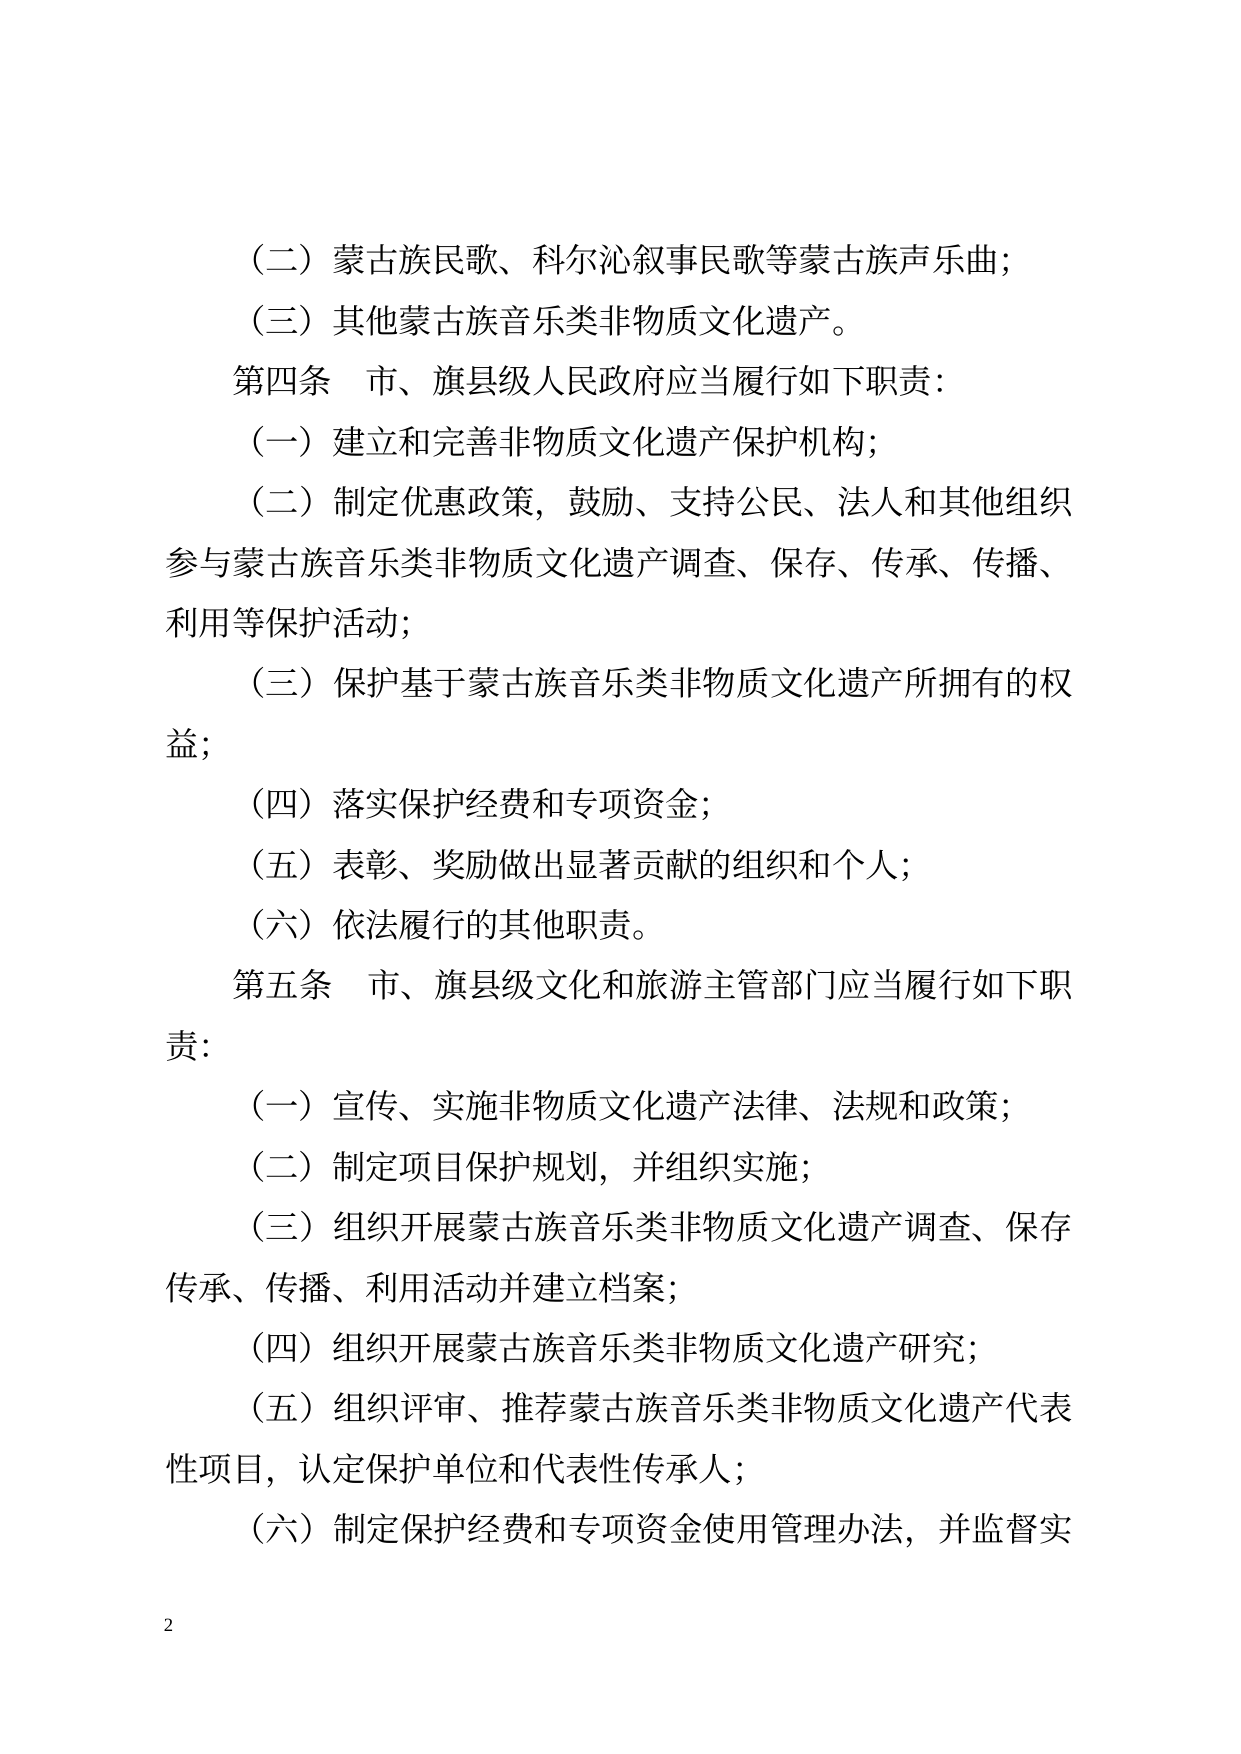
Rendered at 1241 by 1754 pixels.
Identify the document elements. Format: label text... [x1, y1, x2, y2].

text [165, 1493, 1075, 1554]
text （三）保护基于蒙古族音乐类非物质文化遗产所拥有的权益； [165, 647, 1075, 768]
text （四）落实保护经费和专项资金； [165, 768, 1075, 829]
text （三）组织开展蒙古族音乐类非物质文化遗产调查、保存、传承、传播、利用活动并建立档案； [165, 1191, 1075, 1312]
text （二）制定优惠政策，鼓励、支持公民、法人和其他组织参与蒙古族音乐类非物质文化遗产调查、保存、传承、传播、利用等保护活动； [165, 466, 1075, 647]
text （三）其他蒙古族音乐类非物质文化遗产。 [165, 285, 1075, 345]
text （五）表彰、奖励做出显著贡献的组织和个人； [165, 829, 1075, 889]
text 第五条 市、旗县级文化和旅游主管部门应当履行如下职责： [165, 949, 1075, 1070]
text （二）制定项目保护规划，并组织实施； [165, 1131, 1075, 1191]
text 第四条 市、旗县级人民政府应当履行如下职责： [165, 345, 1075, 406]
text （五）组织评审、推荐蒙古族音乐类非物质文化遗产代表性项目，认定保护单位和代表性传承人； [165, 1372, 1075, 1493]
text （一）建立和完善非物质文化遗产保护机构； [165, 406, 1075, 466]
text （四）组织开展蒙古族音乐类非物质文化遗产研究； [165, 1312, 1075, 1372]
text （一）宣传、实施非物质文化遗产法律、法规和政策； [165, 1070, 1075, 1131]
text （六）依法履行的其他职责。 [165, 889, 1075, 949]
text （二）蒙古族民歌、科尔沁叙事民歌等蒙古族声乐曲； [165, 224, 1075, 285]
